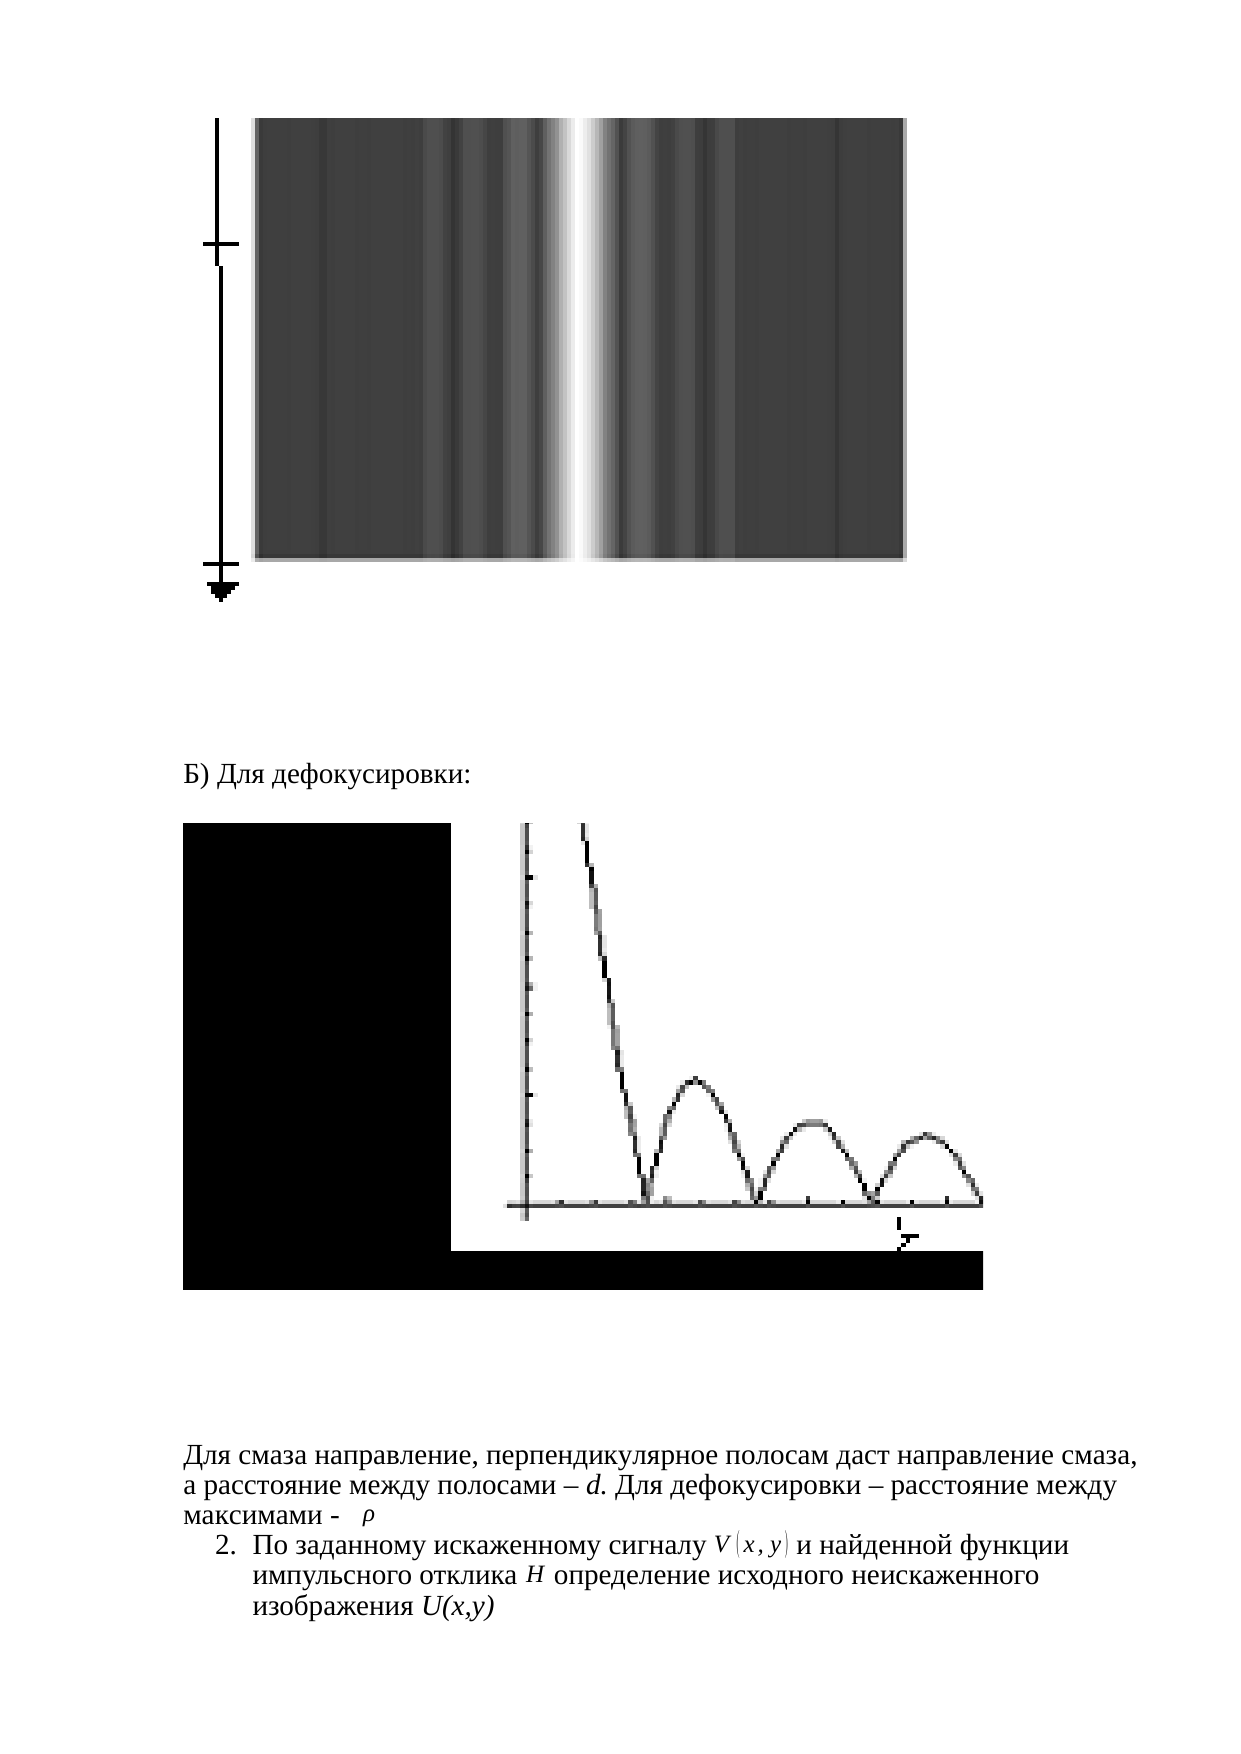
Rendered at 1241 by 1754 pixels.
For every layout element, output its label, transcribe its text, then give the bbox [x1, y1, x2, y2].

list По заданному искаженному сигналу и найденной функции импульсного отклика определение исходного неискаженного изображения U(x,y) [215, 1531, 1152, 1621]
text Для смаза направление, перпендикулярное полосам даст направление смаза, а расстояние между полосами – d. Для дефокусировки – расстояние между максимами - [183, 1440, 1152, 1531]
picture [183, 823, 984, 1290]
picture [183, 118, 1016, 631]
text Б) Для дефокусировки: [183, 759, 1152, 789]
